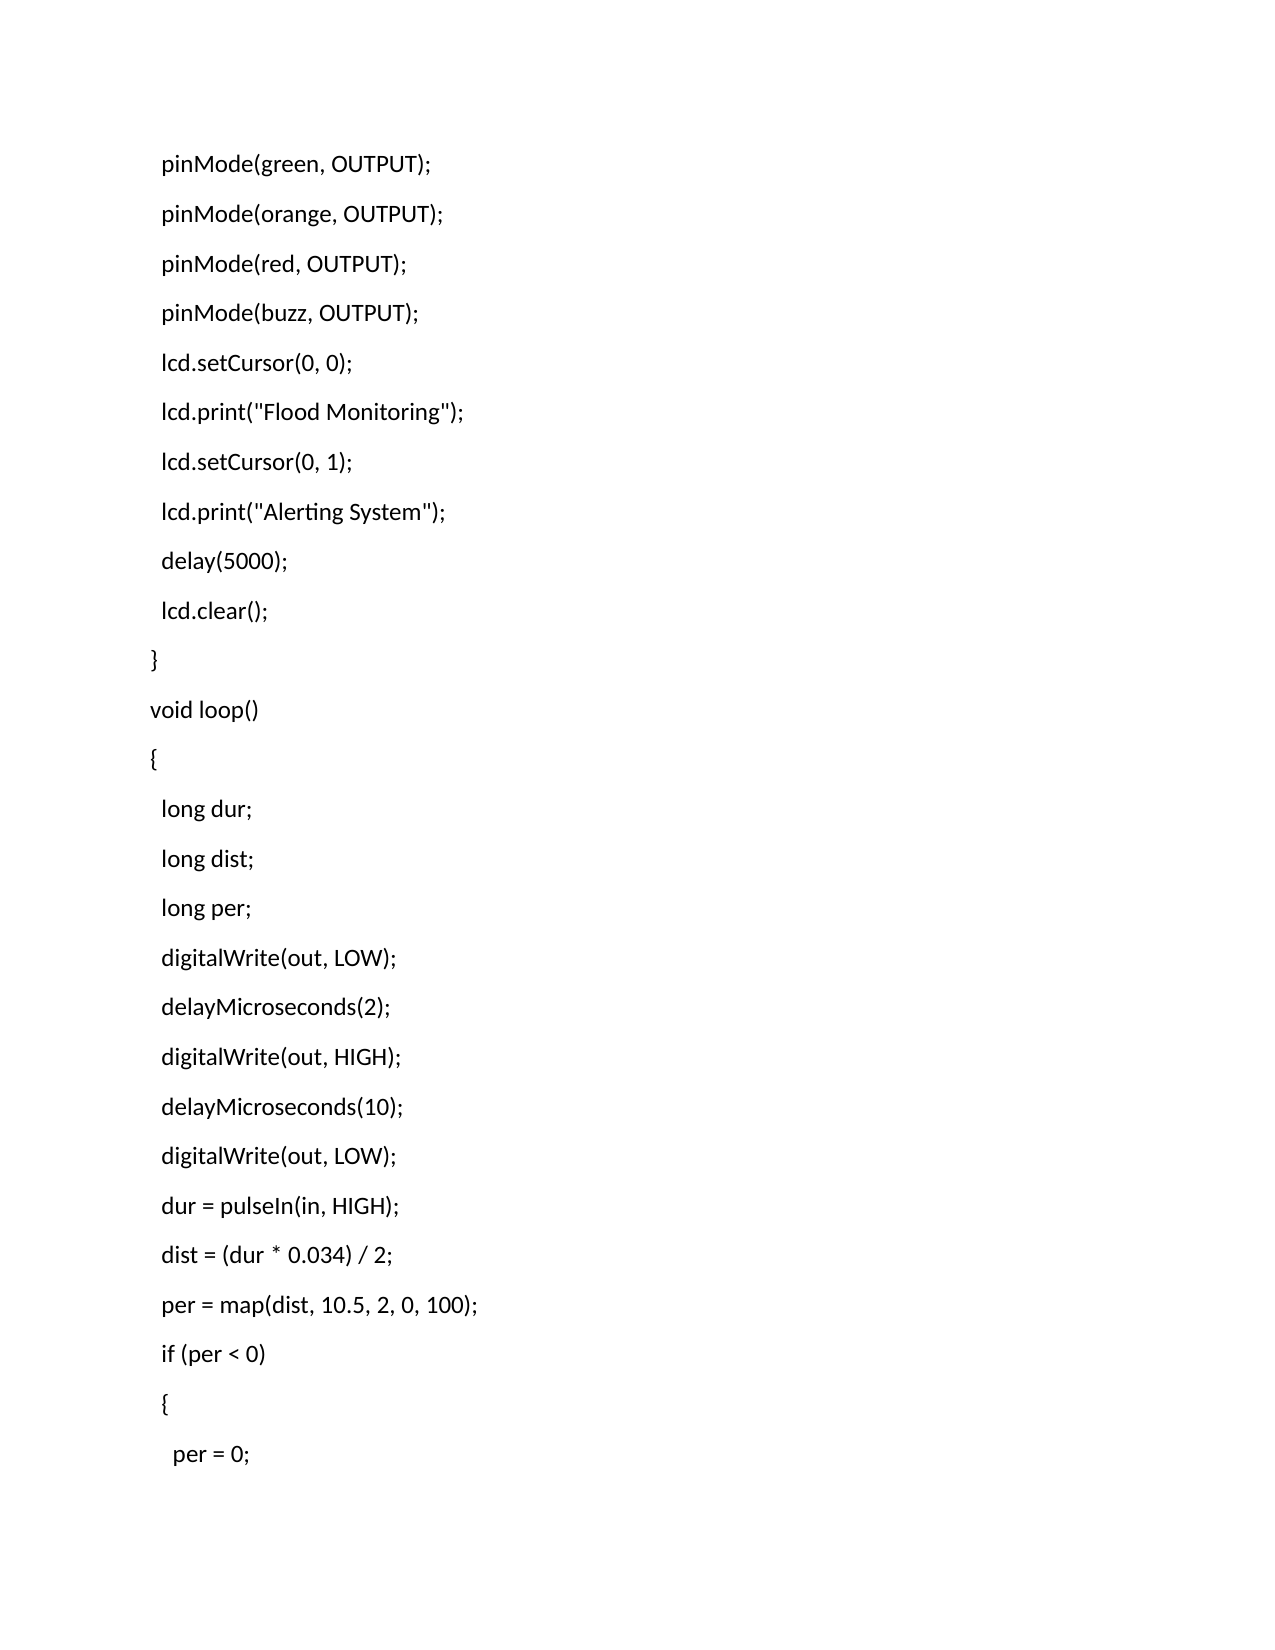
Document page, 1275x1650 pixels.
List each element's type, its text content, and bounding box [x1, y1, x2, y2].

text long per; [150, 894, 1125, 922]
text dur = pulseIn(in, HIGH); [150, 1191, 1125, 1220]
text lcd.setCursor(0, 1); [150, 447, 1125, 476]
text { [150, 745, 1125, 774]
text long dist; [150, 844, 1125, 873]
text pinMode(orange, OUTPUT); [150, 199, 1125, 228]
text lcd.print("Alerting System"); [150, 497, 1125, 526]
text } [150, 646, 1125, 674]
text per = 0; [150, 1439, 1125, 1468]
text lcd.clear(); [150, 596, 1125, 625]
text digitalWrite(out, LOW); [150, 1142, 1125, 1170]
text per = map(dist, 10.5, 2, 0, 100); [150, 1290, 1125, 1319]
text pinMode(green, OUTPUT); [150, 150, 1125, 179]
text pinMode(buzz, OUTPUT); [150, 299, 1125, 327]
text void loop() [150, 695, 1125, 724]
text if (per < 0) [150, 1340, 1125, 1369]
text { [150, 1389, 1125, 1418]
text lcd.print("Flood Monitoring"); [150, 398, 1125, 427]
text dist = (dur * 0.034) / 2; [150, 1241, 1125, 1269]
text pinMode(red, OUTPUT); [150, 249, 1125, 278]
text delayMicroseconds(10); [150, 1092, 1125, 1121]
text delay(5000); [150, 547, 1125, 575]
text digitalWrite(out, HIGH); [150, 1042, 1125, 1071]
text digitalWrite(out, LOW); [150, 943, 1125, 972]
text lcd.setCursor(0, 0); [150, 348, 1125, 377]
text delayMicroseconds(2); [150, 993, 1125, 1022]
text long dur; [150, 794, 1125, 823]
